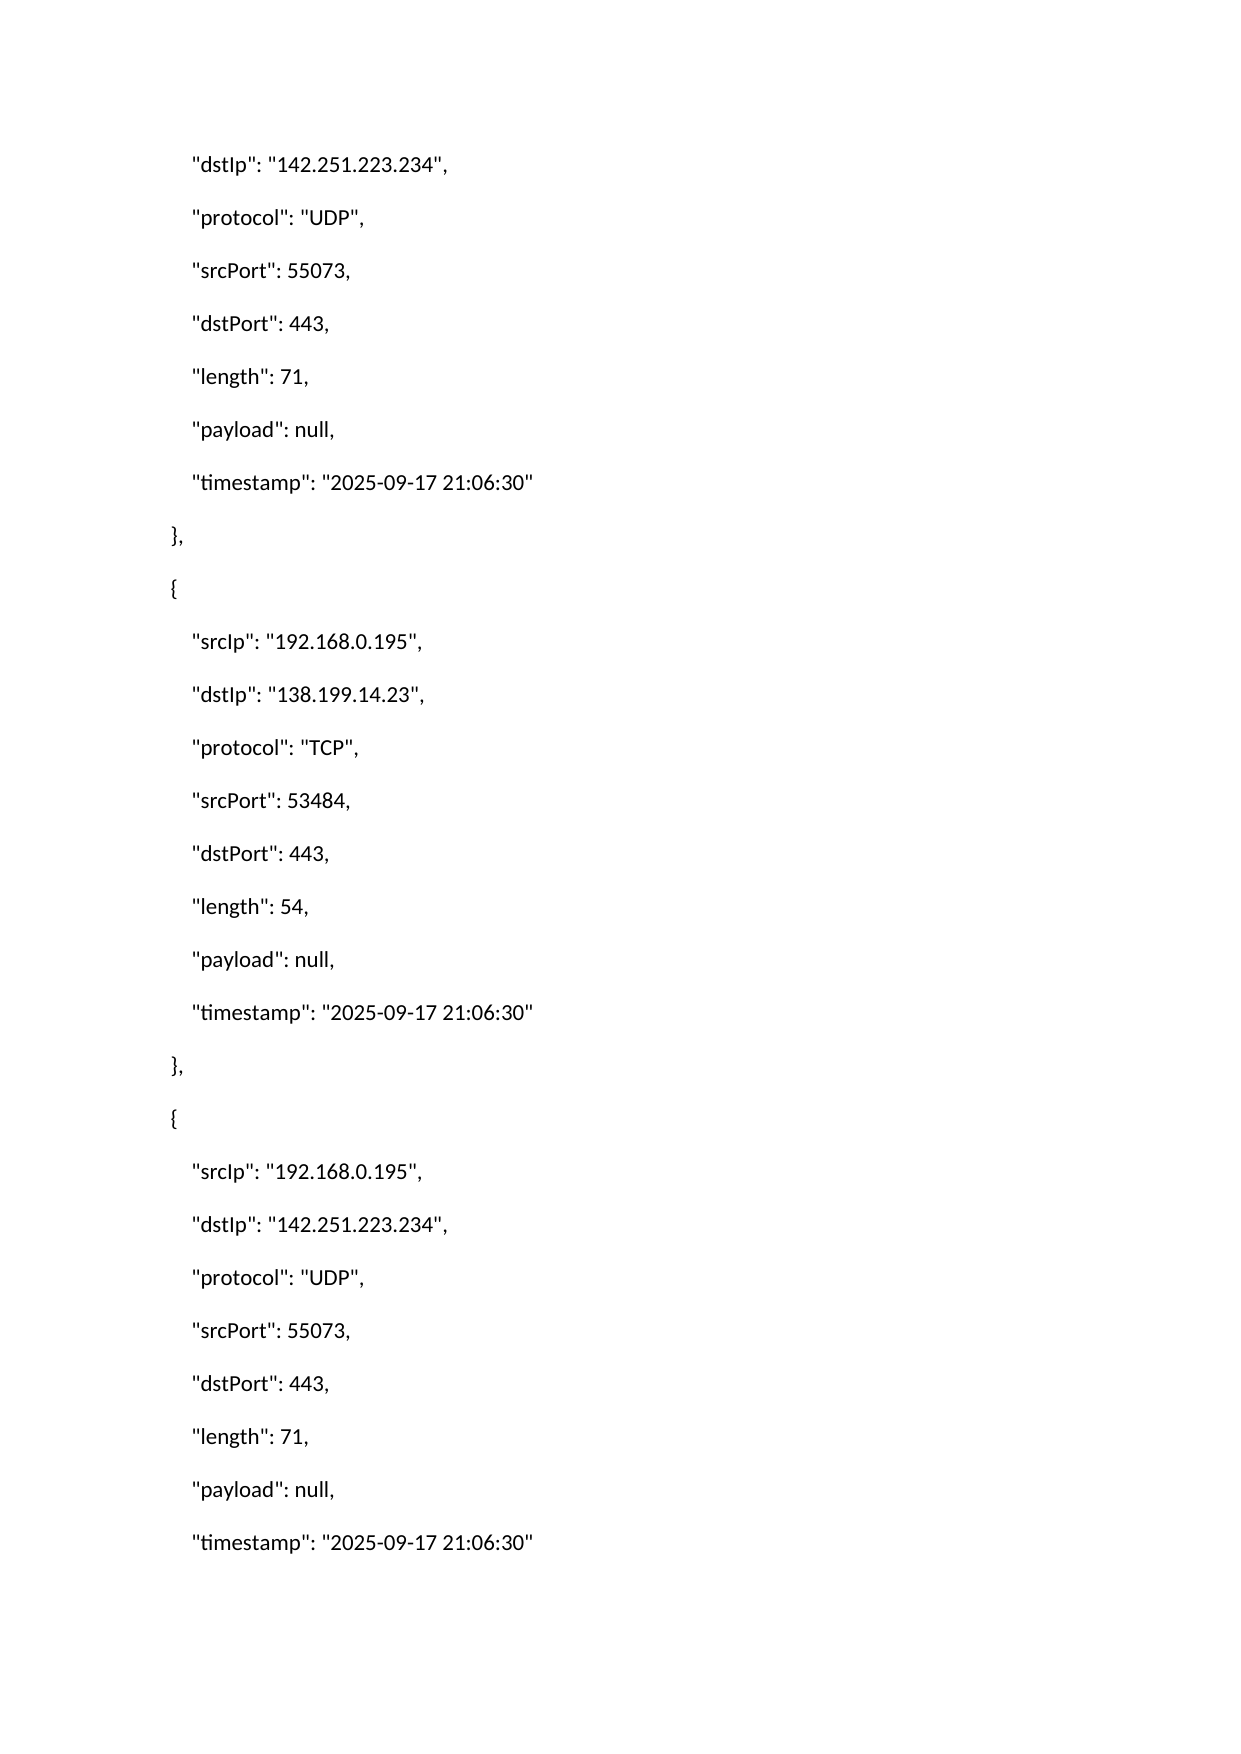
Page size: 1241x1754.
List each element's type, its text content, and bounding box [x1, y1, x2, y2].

text "timestamp": "2025-09-17 21:06:30" [150, 1528, 1090, 1557]
text "length": 54, [150, 892, 1090, 920]
text "protocol": "TCP", [150, 733, 1090, 761]
text }, [150, 1051, 1090, 1079]
text "length": 71, [150, 1422, 1090, 1451]
text { [150, 1104, 1090, 1132]
text "payload": null, [150, 415, 1090, 443]
text "protocol": "UDP", [150, 1263, 1090, 1291]
text "length": 71, [150, 362, 1090, 390]
text }, [150, 521, 1090, 549]
text "dstPort": 443, [150, 839, 1090, 867]
text "srcPort": 53484, [150, 786, 1090, 814]
text "payload": null, [150, 945, 1090, 973]
text "dstIp": "142.251.223.234", [150, 150, 1090, 178]
text "dstPort": 443, [150, 309, 1090, 337]
text "srcPort": 55073, [150, 1316, 1090, 1344]
text "srcPort": 55073, [150, 256, 1090, 284]
text "dstIp": "138.199.14.23", [150, 680, 1090, 708]
text "timestamp": "2025-09-17 21:06:30" [150, 468, 1090, 496]
text "srcIp": "192.168.0.195", [150, 1157, 1090, 1185]
text "protocol": "UDP", [150, 203, 1090, 231]
text "dstPort": 443, [150, 1369, 1090, 1397]
text "srcIp": "192.168.0.195", [150, 627, 1090, 655]
text "dstIp": "142.251.223.234", [150, 1210, 1090, 1238]
text "payload": null, [150, 1476, 1090, 1503]
text { [150, 574, 1090, 602]
text "timestamp": "2025-09-17 21:06:30" [150, 998, 1090, 1026]
